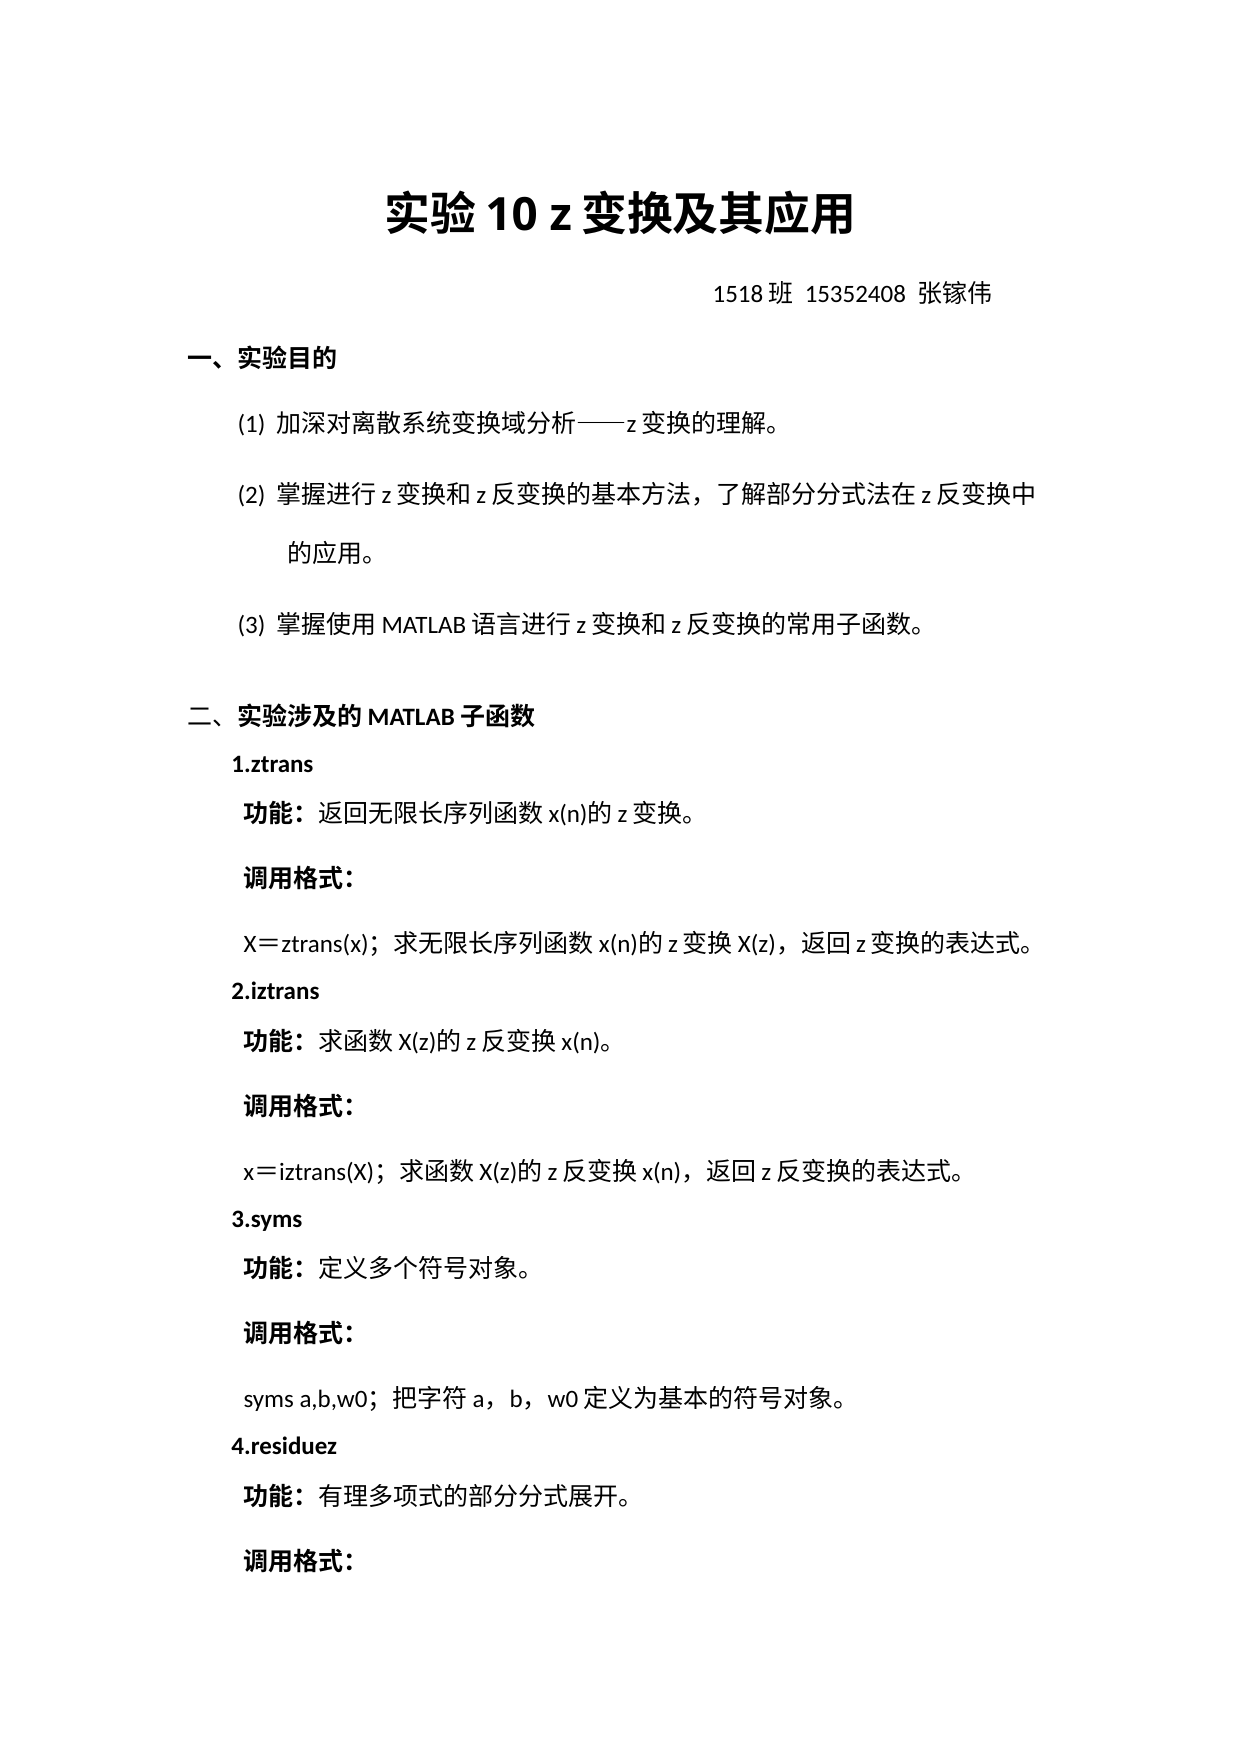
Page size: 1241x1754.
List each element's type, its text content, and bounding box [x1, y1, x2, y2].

text 二、实验涉及的MATLAB子函数 [187, 682, 1053, 747]
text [187, 1429, 1053, 1592]
text 的应用。 (3) 掌握使用MATLAB语言进行z变换和z反变换的常用子函数。 [187, 519, 1053, 649]
text 3.syms 功能：定义多个符号对象。 调用格式： syms a,b,w0；把字符a，b，w0定义为基本的符号对象。 [187, 1202, 1053, 1429]
text 2.iztrans 功能：求函数X(z)的z反变换x(n)。 调用格式： x＝iztrans(X)；求函数X(z)的z反变换x(n)，返回z反变换的表达式。 [187, 974, 1053, 1202]
text 1.ztrans 功能：返回无限长序列函数x(n)的z变换。 调用格式： X＝ztrans(x)；求无限长序列函数x(n)的z变换X(z)，返回z变换的表达式。 [187, 747, 1053, 974]
text 1518班 15352408 张镓伟 [669, 259, 1053, 324]
text (1) 加深对离散系统变换域分析——z变换的理解。 (2) 掌握进行z变换和z反变换的基本方法，了解部分分式法在z反变换中 [187, 389, 1053, 519]
text 一、实验目的 [187, 324, 1053, 389]
text 实验10 z变换及其应用 [187, 162, 1053, 259]
